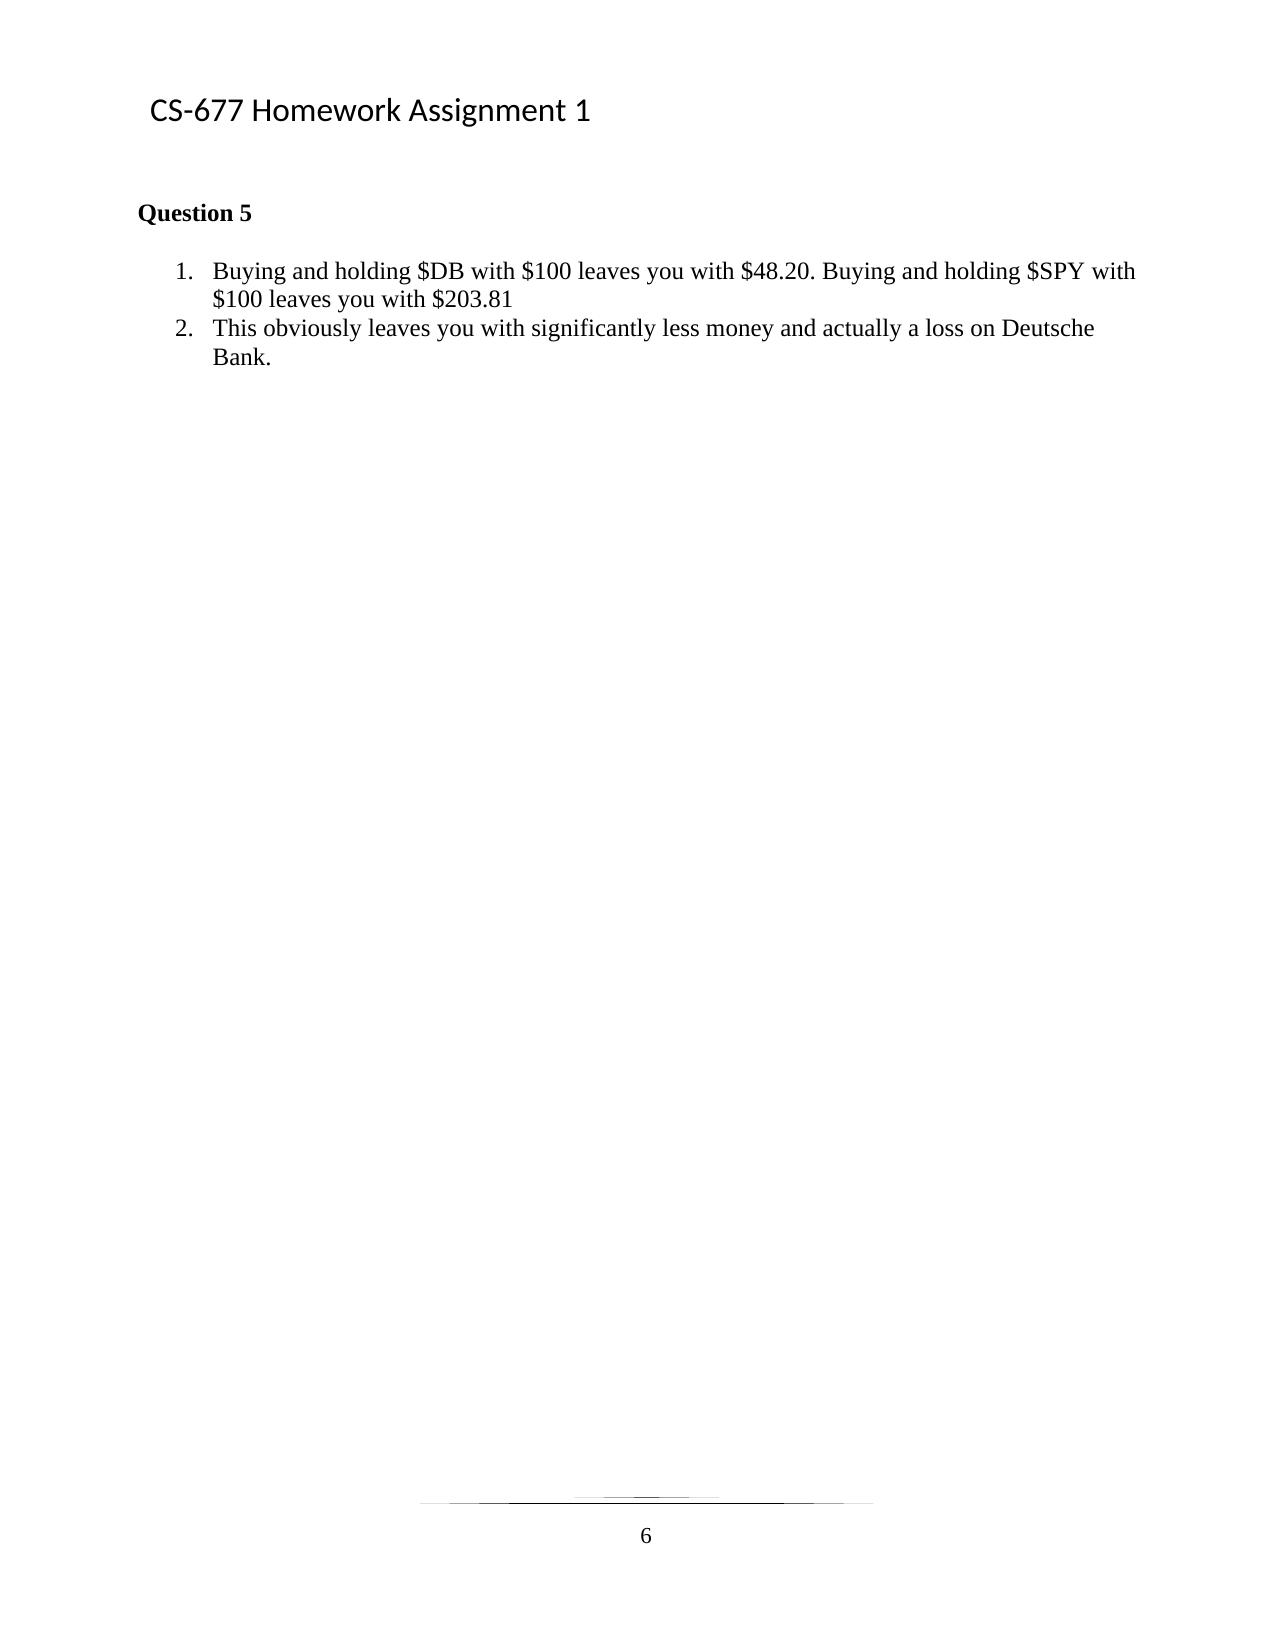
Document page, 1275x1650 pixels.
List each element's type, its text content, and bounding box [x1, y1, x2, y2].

list This obviously leaves you with significantly less money and actually a loss on Deutsche Bank. [175, 313, 1154, 371]
list Buying and holding $DB with $100 leaves you with $48.20. Buying and holding $SPY with $100 leaves you with $203.81 [175, 256, 1154, 313]
text Question 5 [137, 198, 1154, 227]
